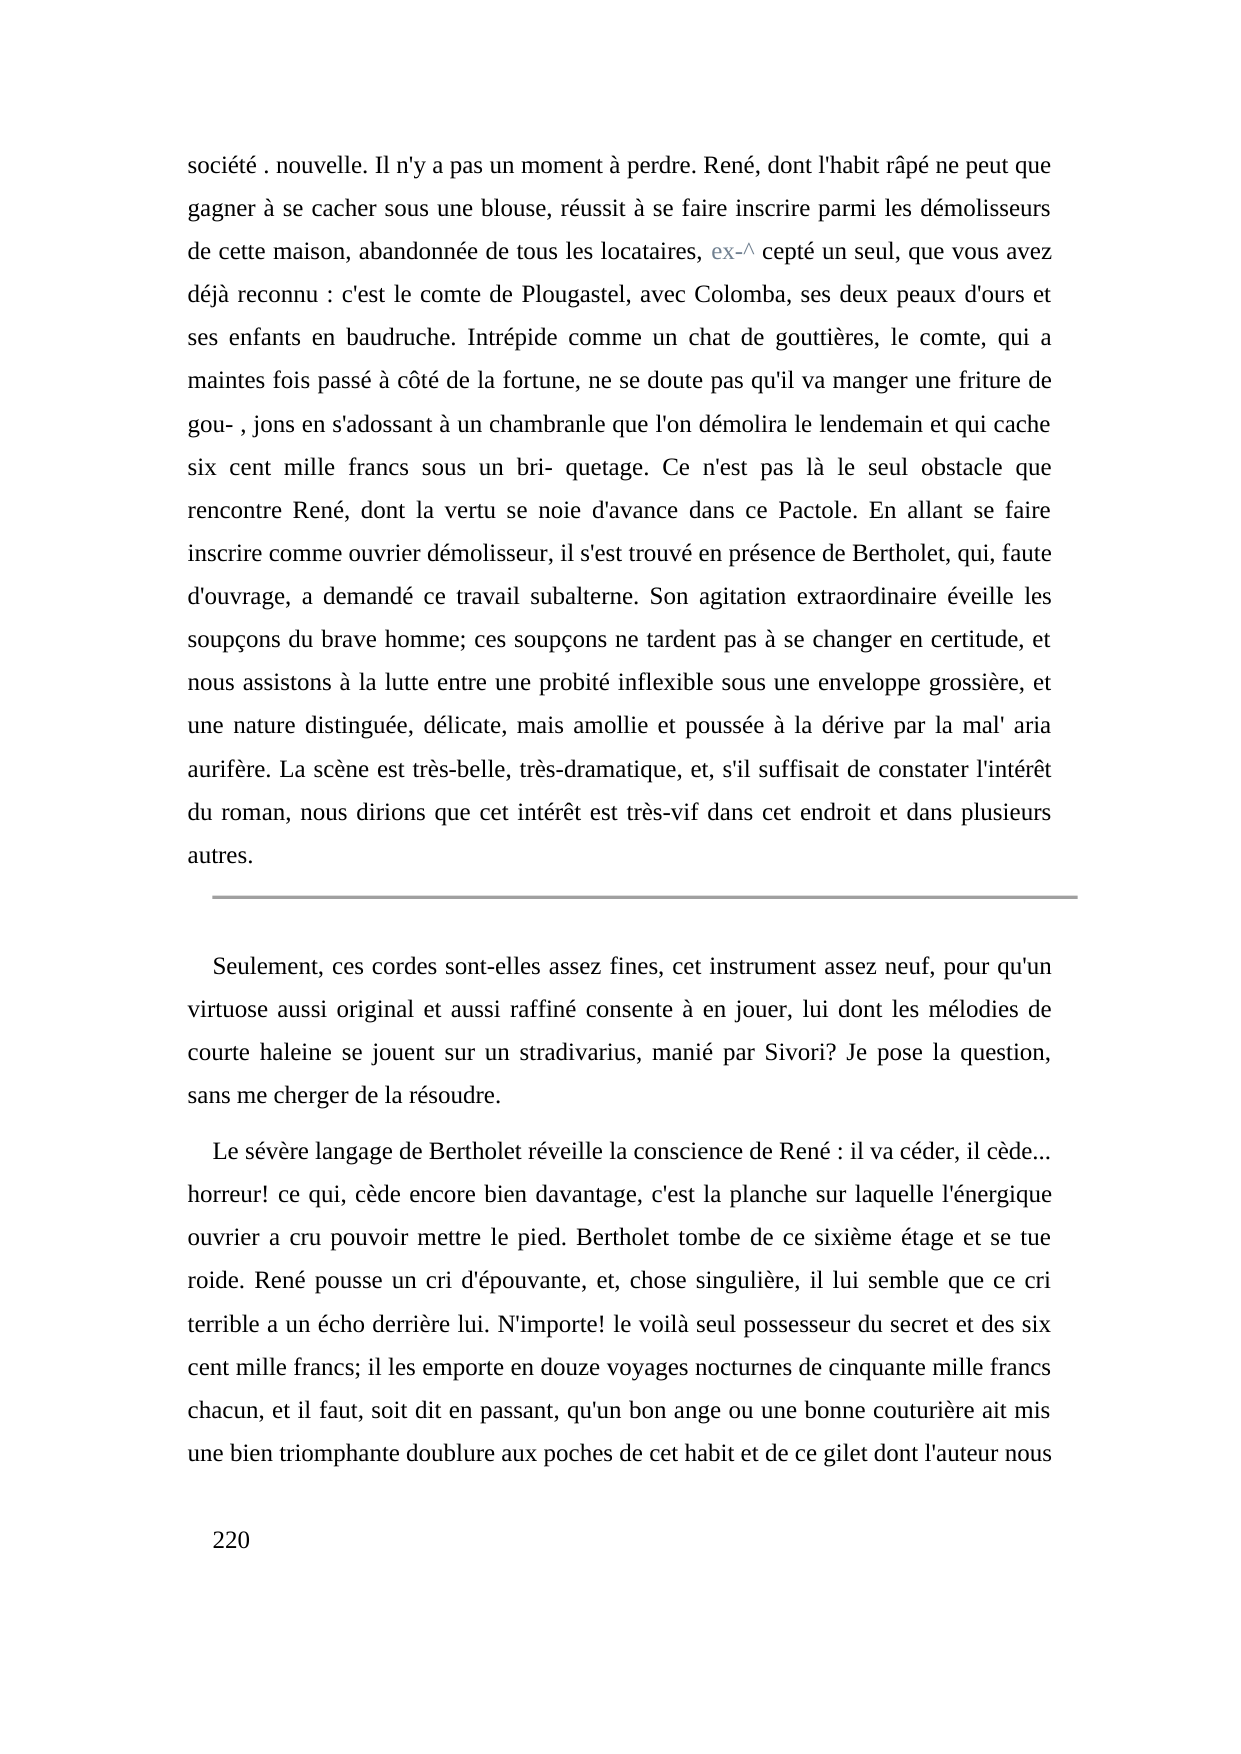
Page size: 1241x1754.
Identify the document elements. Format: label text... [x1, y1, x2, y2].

text Seulement, ces cordes sont-elles assez fines, cet instrument assez neuf, pour qu'un virtuose aussi original et aussi raffiné consente à en jouer, lui dont les mélodies de courte haleine se jouent sur un stradivarius, manié par Sivori? Je pose la question, sans me cherger de la résoudre. [187, 951, 1053, 1109]
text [187, 1136, 1053, 1467]
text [187, 150, 1053, 869]
